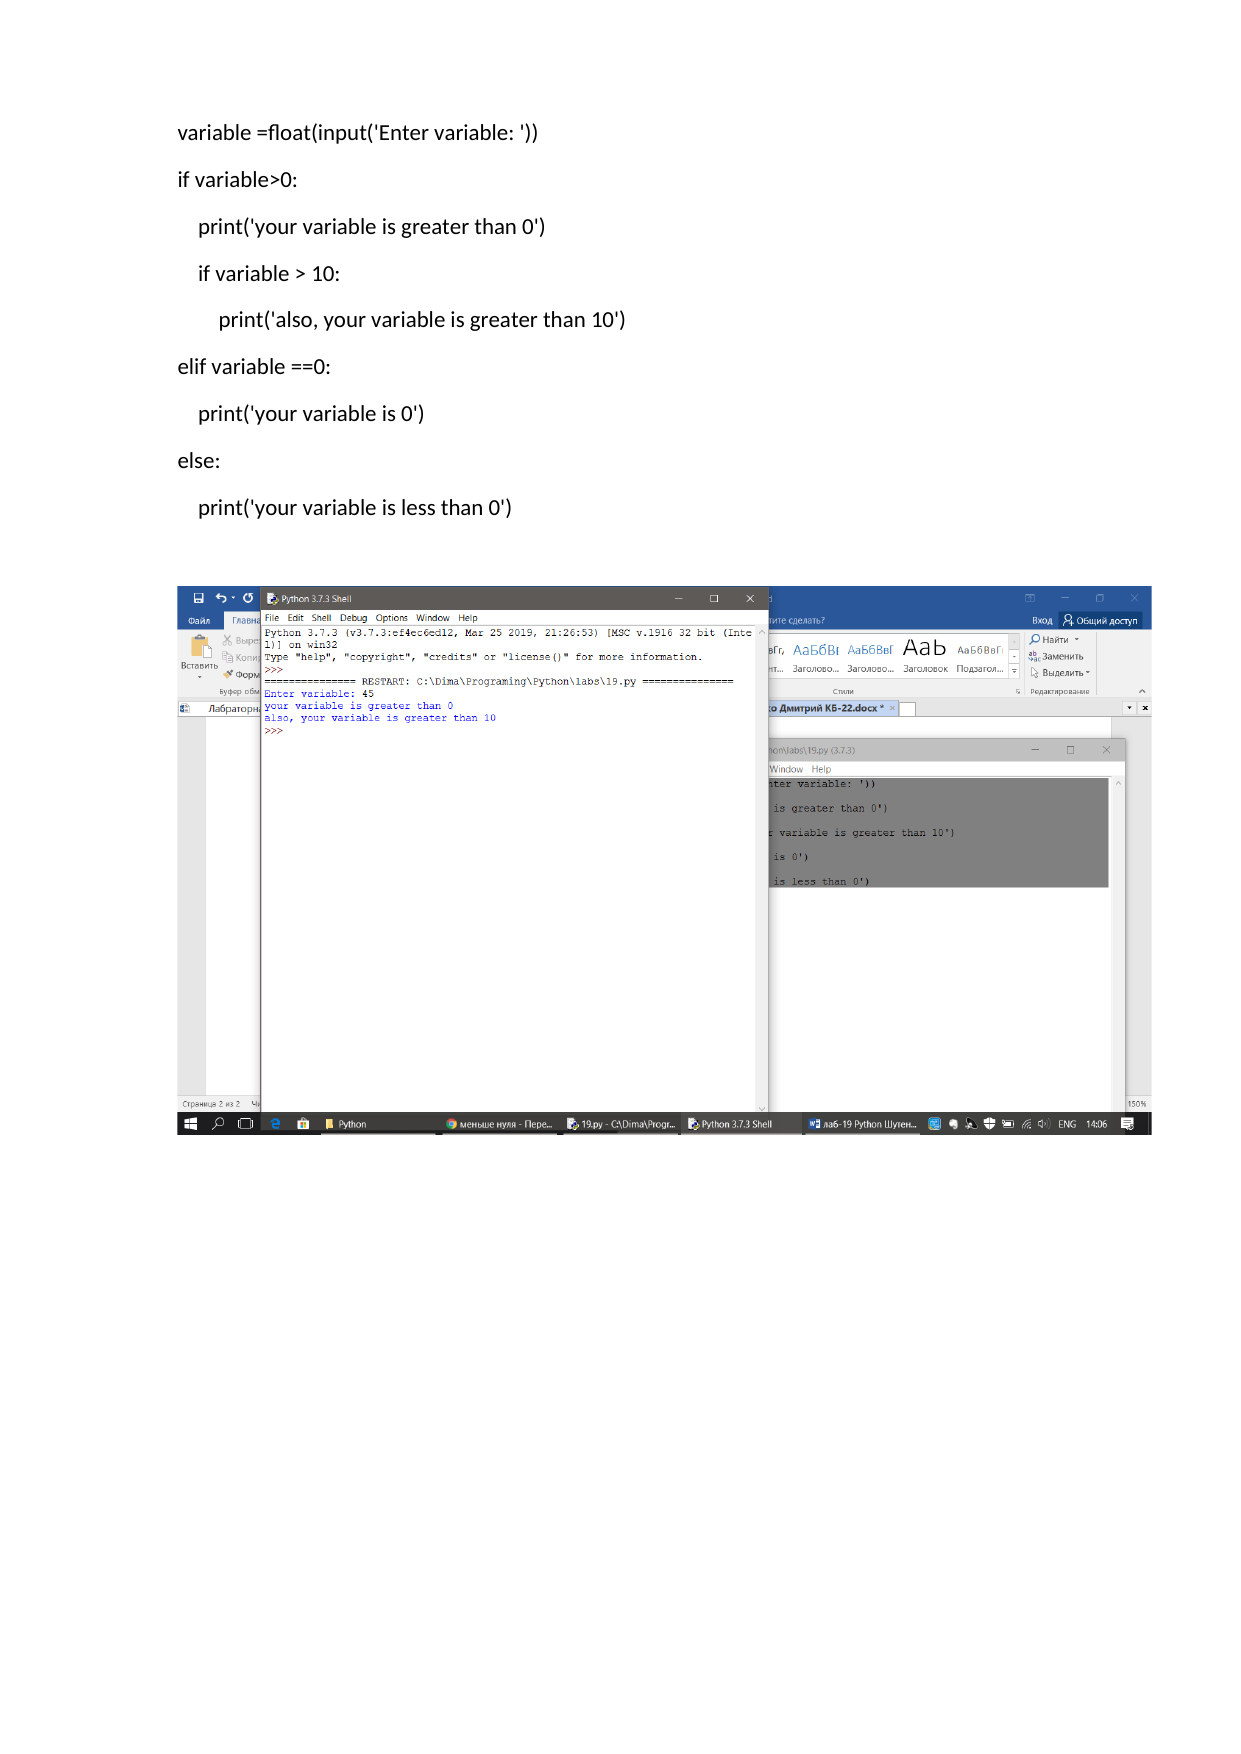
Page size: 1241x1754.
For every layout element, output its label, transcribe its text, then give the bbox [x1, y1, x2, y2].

text else: [177, 446, 1152, 474]
text print('also, your variable is greater than 10') [177, 306, 1152, 334]
text print('your variable is greater than 0') [177, 212, 1152, 240]
text print('your variable is 0') [177, 399, 1152, 427]
text if variable > 10: [177, 259, 1152, 287]
text elif variable ==0: [177, 352, 1152, 381]
text print('your variable is less than 0') [177, 493, 1152, 521]
text if variable>0: [177, 165, 1152, 193]
text variable =float(input('Enter variable: ')) [177, 118, 1152, 146]
picture [177, 586, 1152, 1135]
